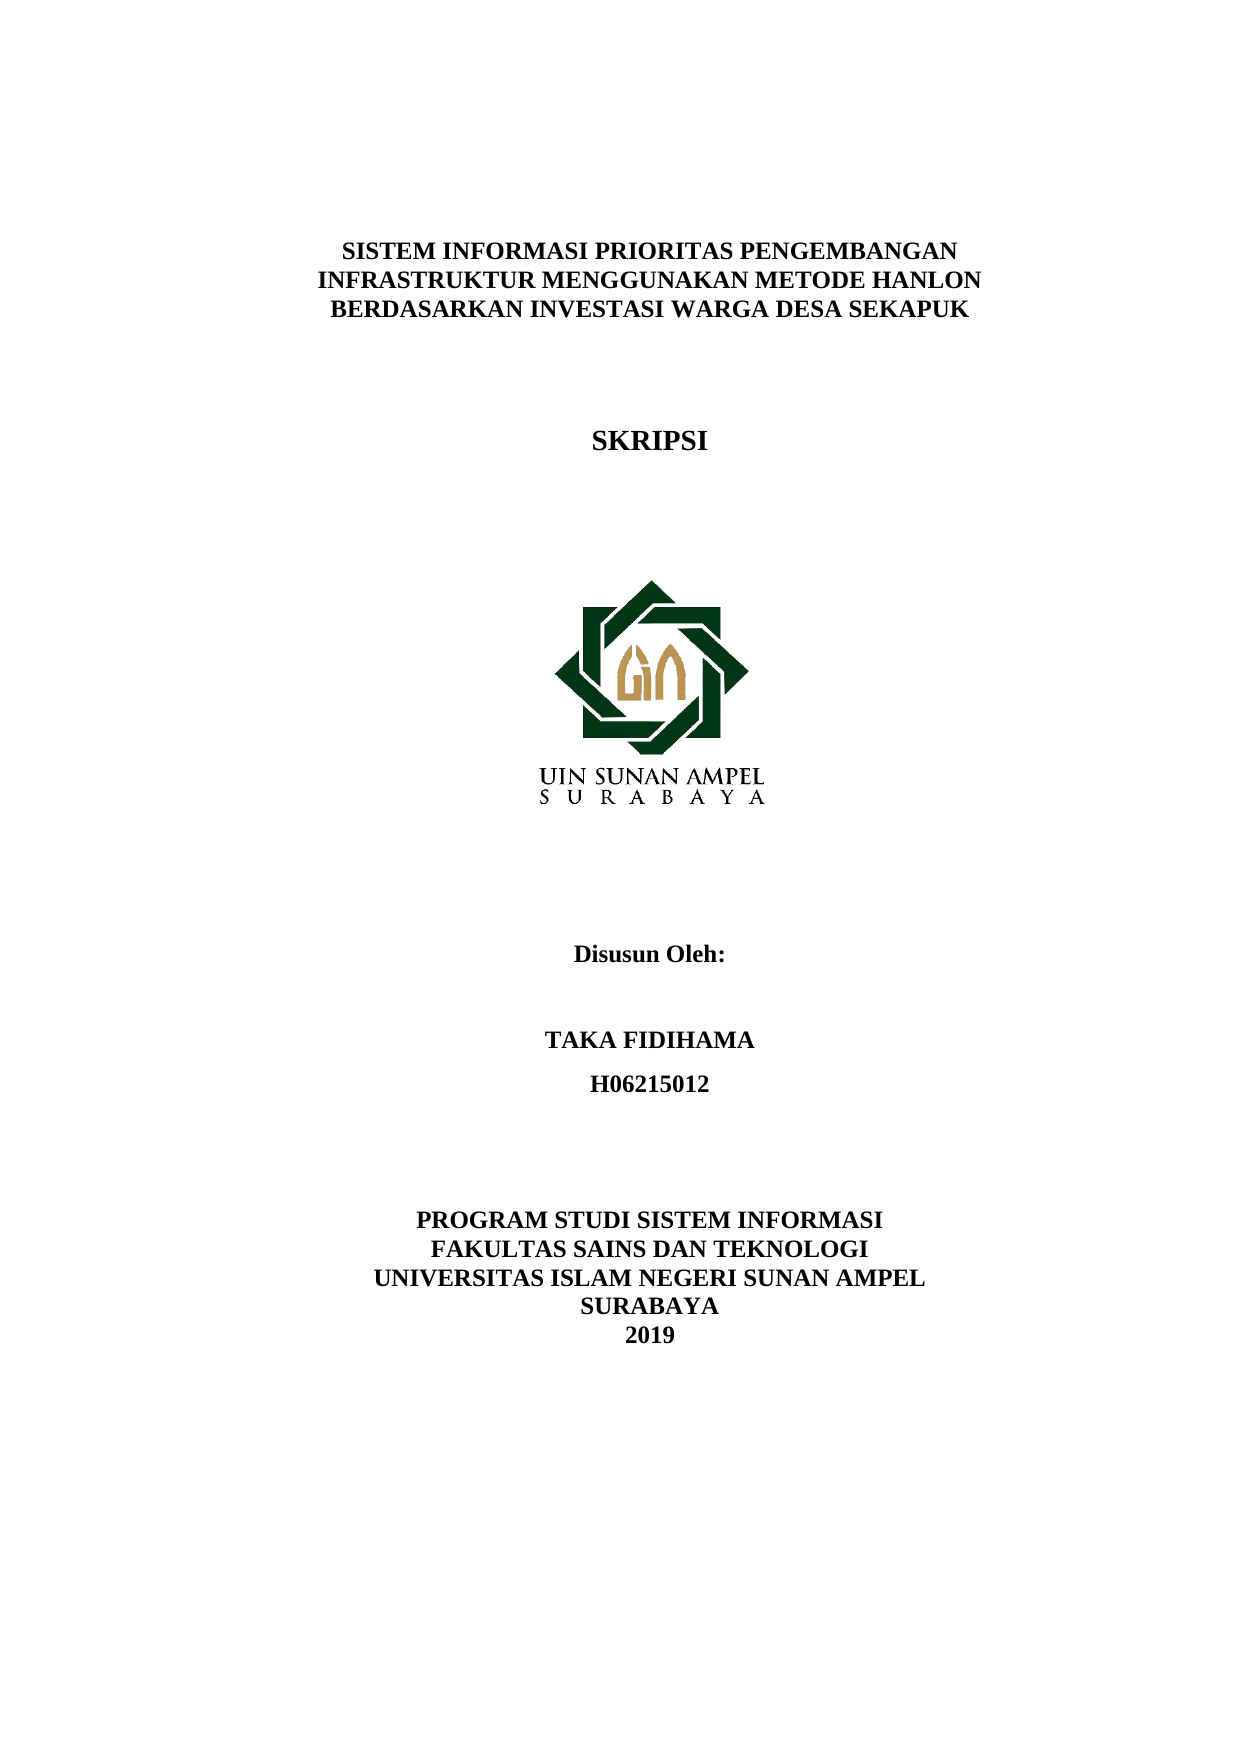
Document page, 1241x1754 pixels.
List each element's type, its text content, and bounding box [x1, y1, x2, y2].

text H06215012 [236, 1069, 1063, 1097]
text SURABAYA [236, 1291, 1063, 1320]
text SKRIPSI [236, 423, 1063, 457]
text FAKULTAS SAINS DAN TEKNOLOGI [236, 1234, 1063, 1263]
text Disusun Oleh: [236, 939, 1063, 968]
text TAKA FIDIHAMA [236, 1026, 1063, 1054]
picture [531, 578, 768, 815]
text SISTEM INFORMASI PRIORITAS PENGEMBANGAN INFRASTRUKTUR MENGGUNAKAN METODE HANLON BERDASARKAN INVESTASI WARGA DESA SEKAPUK [236, 236, 1063, 322]
text UNIVERSITAS ISLAM NEGERI SUNAN AMPEL [236, 1263, 1063, 1291]
text PROGRAM STUDI SISTEM INFORMASI [236, 1205, 1063, 1234]
text 2019 [236, 1320, 1063, 1349]
